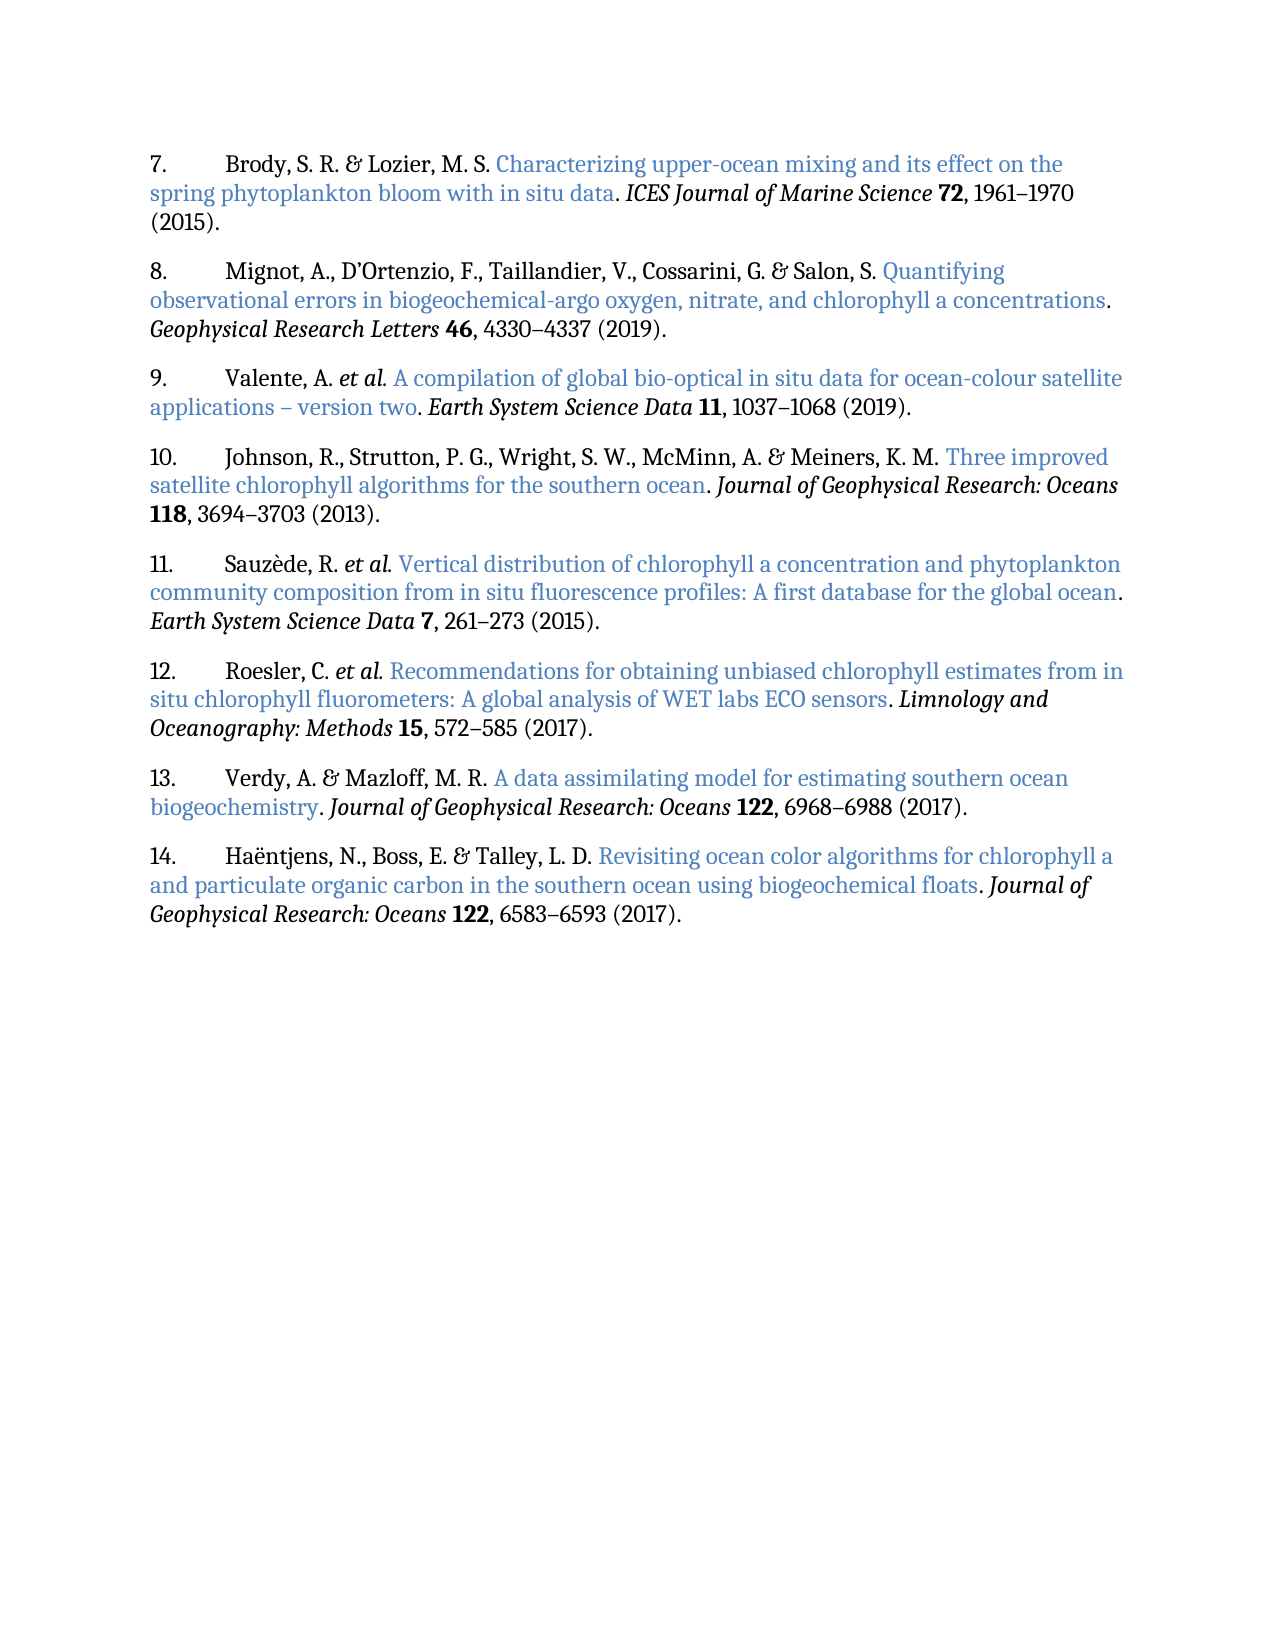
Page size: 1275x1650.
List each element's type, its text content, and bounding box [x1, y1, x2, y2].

text 7. Brody, S. R. & Lozier, M. S. Characterizing upper-ocean mixing and its effect on the spring phytoplankton bloom with in situ data. ICES Journal of Marine Science 72, 1961–1970 (2015). [150, 150, 1125, 236]
text 9. Valente, A. et al. A compilation of global bio-optical in situ data for ocean-colour satellite applications – version two. Earth System Science Data 11, 1037–1068 (2019). [150, 364, 1125, 422]
text 11. Sauzède, R. et al. Vertical distribution of chlorophyll a concentration and phytoplankton community composition from in situ fluorescence profiles: A first database for the global ocean. Earth System Science Data 7, 261–273 (2015). [150, 549, 1125, 636]
text 13. Verdy, A. & Mazloff, M. R. A data assimilating model for estimating southern ocean biogeochemistry. Journal of Geophysical Research: Oceans 122, 6968–6988 (2017). [150, 764, 1125, 821]
text 14. Haëntjens, N., Boss, E. & Talley, L. D. Revisiting ocean color algorithms for chlorophyll a and particulate organic carbon in the southern ocean using biogeochemical floats. Journal of Geophysical Research: Oceans 122, 6583–6593 (2017). [150, 842, 1125, 928]
text 10. Johnson, R., Strutton, P. G., Wright, S. W., McMinn, A. & Meiners, K. M. Three improved satellite chlorophyll algorithms for the southern ocean. Journal of Geophysical Research: Oceans 118, 3694–3703 (2013). [150, 442, 1125, 529]
text 8. Mignot, A., D’Ortenzio, F., Taillandier, V., Cossarini, G. & Salon, S. Quantifying observational errors in biogeochemical-argo oxygen, nitrate, and chlorophyll a concentrations. Geophysical Research Letters 46, 4330–4337 (2019). [150, 257, 1125, 343]
text 12. Roesler, C. et al. Recommendations for obtaining unbiased chlorophyll estimates from in situ chlorophyll fluorometers: A global analysis of WET labs ECO sensors. Limnology and Oceanography: Methods 15, 572–585 (2017). [150, 657, 1125, 743]
